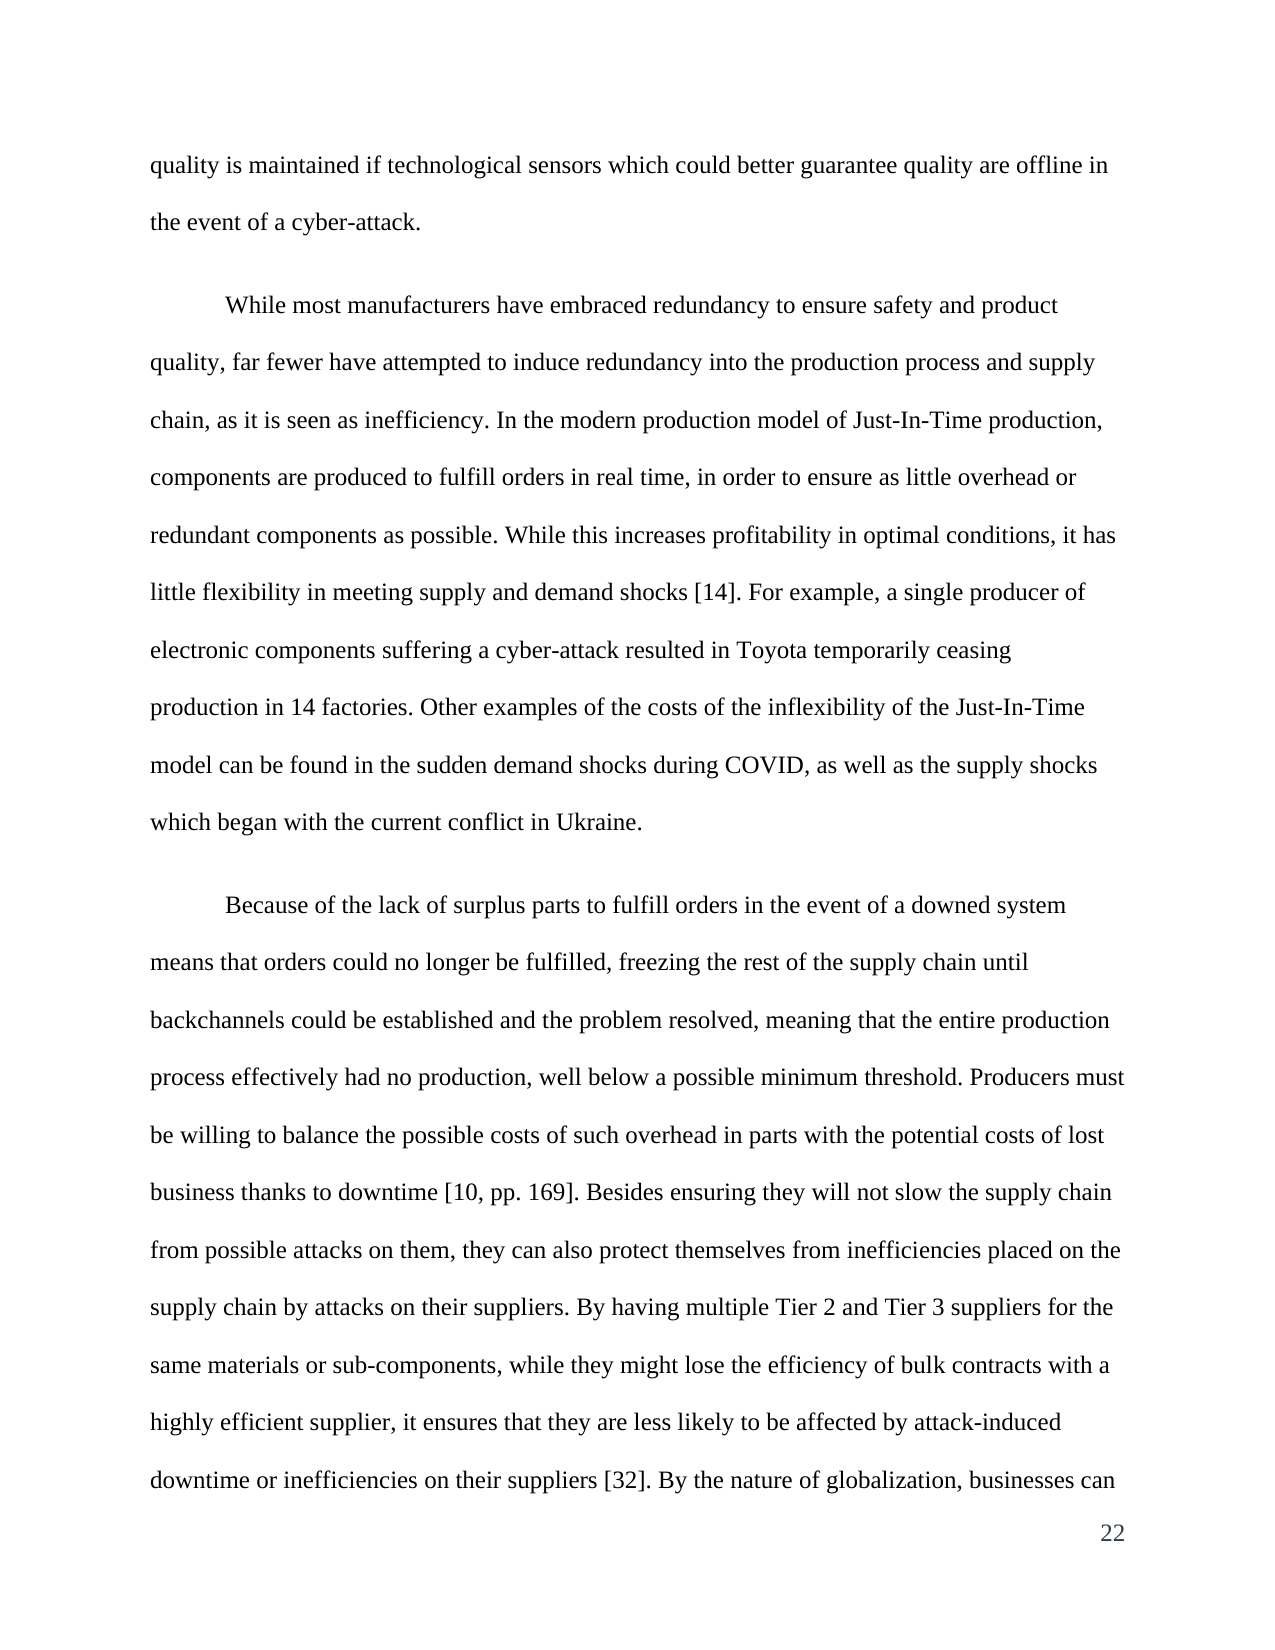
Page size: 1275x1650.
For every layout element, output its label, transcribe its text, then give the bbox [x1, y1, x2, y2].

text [150, 890, 1125, 1494]
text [150, 150, 1125, 236]
text While most manufacturers have embraced redundancy to ensure safety and product quality, far fewer have attempted to induce redundancy into the production process and supply chain, as it is seen as inefficiency. In the modern production model of Just-In-Time production, components are produced to fulfill orders in real time, in order to ensure as little overhead or redundant components as possible. While this increases profitability in optimal conditions, it has little flexibility in meeting supply and demand shocks [14]. For example, a single producer of electronic components suffering a cyber-attack resulted in Toyota temporarily ceasing production in 14 factories. Other examples of the costs of the inflexibility of the Just-In-Time model can be found in the sudden demand shocks during COVID, as well as the supply shocks which began with the current conflict in Ukraine. [150, 290, 1125, 836]
